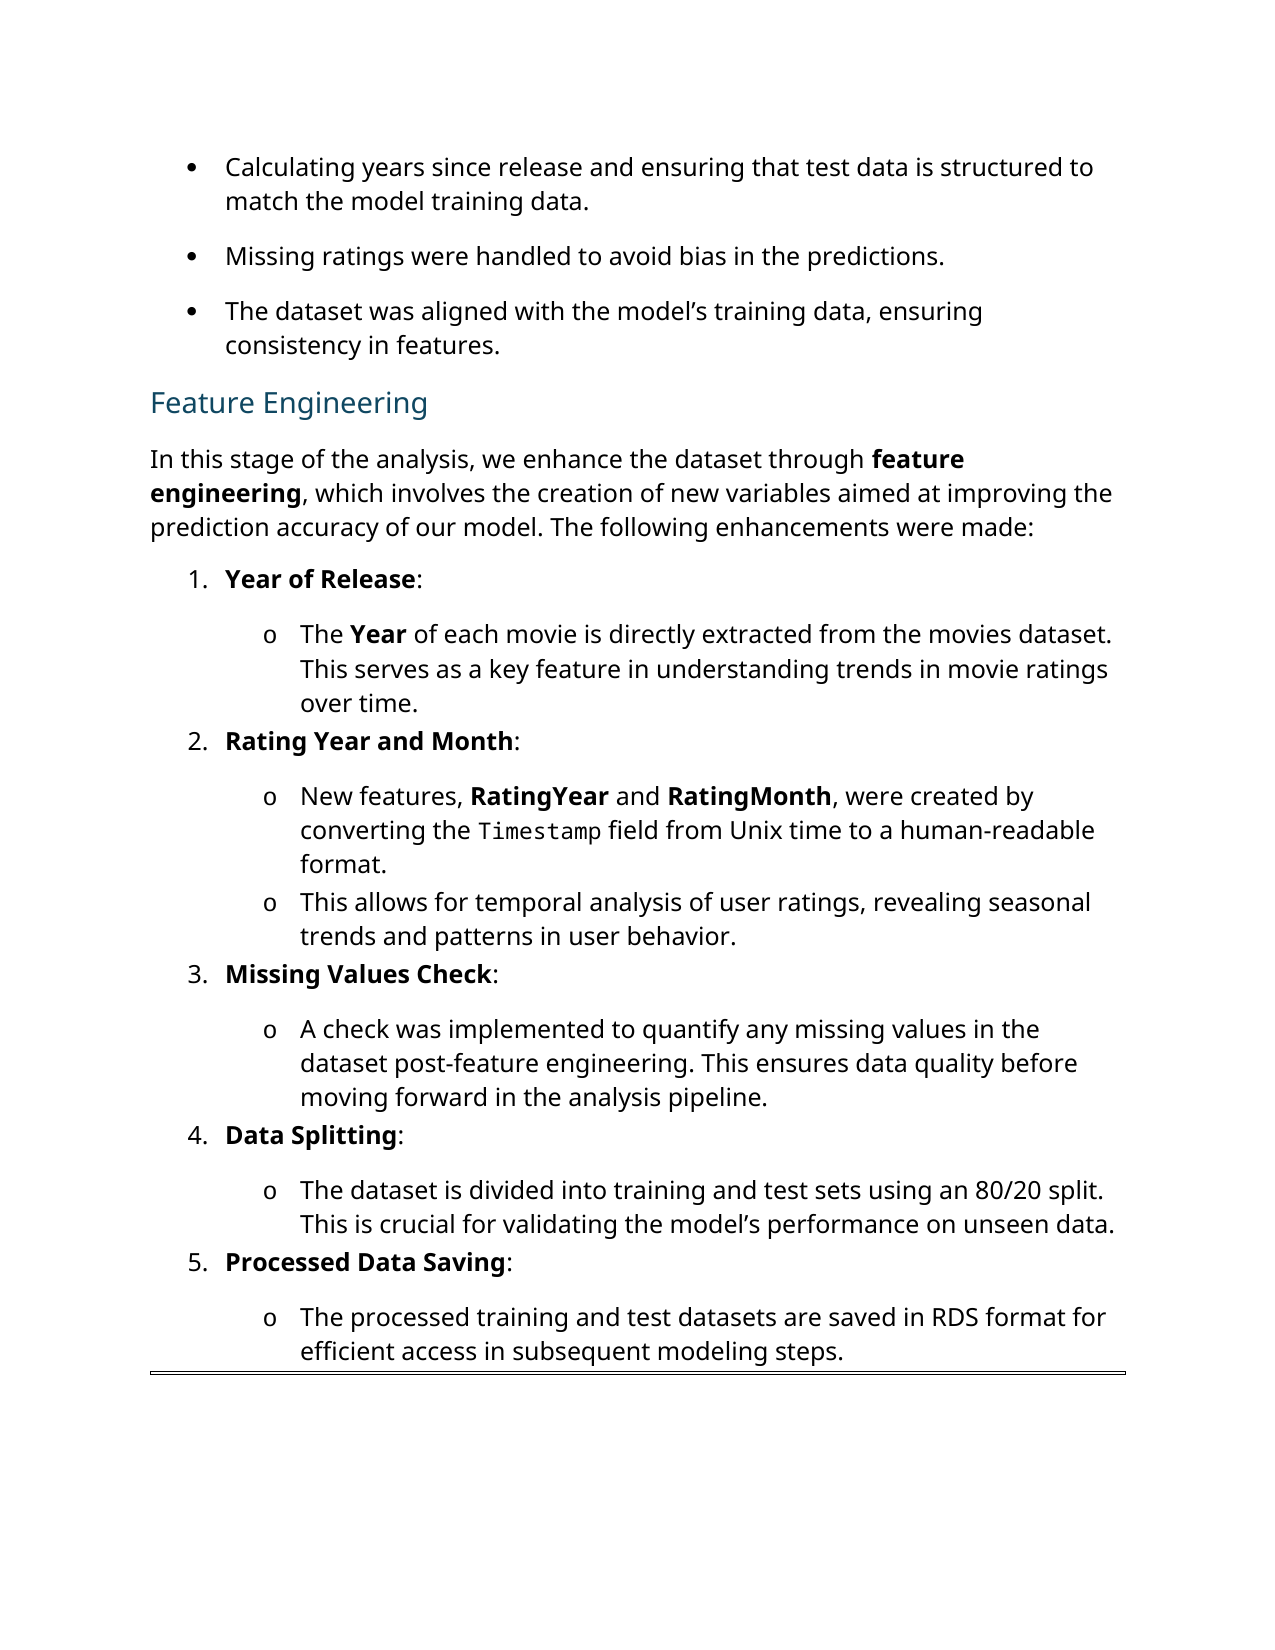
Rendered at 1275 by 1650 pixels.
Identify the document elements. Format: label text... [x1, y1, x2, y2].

list The dataset is divided into training and test sets using an 80/20 split. This is crucial for validating the model’s performance on unseen data. [262, 1172, 1125, 1241]
list This allows for temporal analysis of user ratings, revealing seasonal trends and patterns in user behavior. [262, 884, 1125, 953]
list Year of Release: [187, 562, 1125, 596]
list New features, RatingYear and RatingMonth, were created by converting the Timestamp field from Unix time to a human-readable format. [262, 778, 1125, 881]
list The processed training and test datasets are saved in RDS format for efficient access in subsequent modeling steps. [262, 1299, 1125, 1368]
list A check was implemented to quantify any missing values in the dataset post-feature engineering. This ensures data quality before moving forward in the analysis pipeline. [262, 1011, 1125, 1114]
list Data Splitting: [187, 1117, 1125, 1151]
list The dataset was aligned with the model’s training data, ensuring consistency in features. [187, 294, 1125, 362]
list The Year of each movie is directly extracted from the movies dataset. This serves as a key feature in understanding trends in movie ratings over time. [262, 617, 1125, 719]
list Calculating years since release and ensuring that test data is structured to match the model training data. [187, 150, 1125, 218]
list Processed Data Saving: [187, 1244, 1125, 1278]
text In this stage of the analysis, we enhance the dataset through feature engineering, which involves the creation of new variables aimed at improving the prediction accuracy of our model. The following enhancements were made: [150, 441, 1125, 543]
list Missing ratings were handled to avoid bias in the predictions. [187, 239, 1125, 273]
subtitle Feature Engineering [150, 383, 1125, 422]
list Missing Values Check: [187, 956, 1125, 990]
list Rating Year and Month: [187, 723, 1125, 757]
